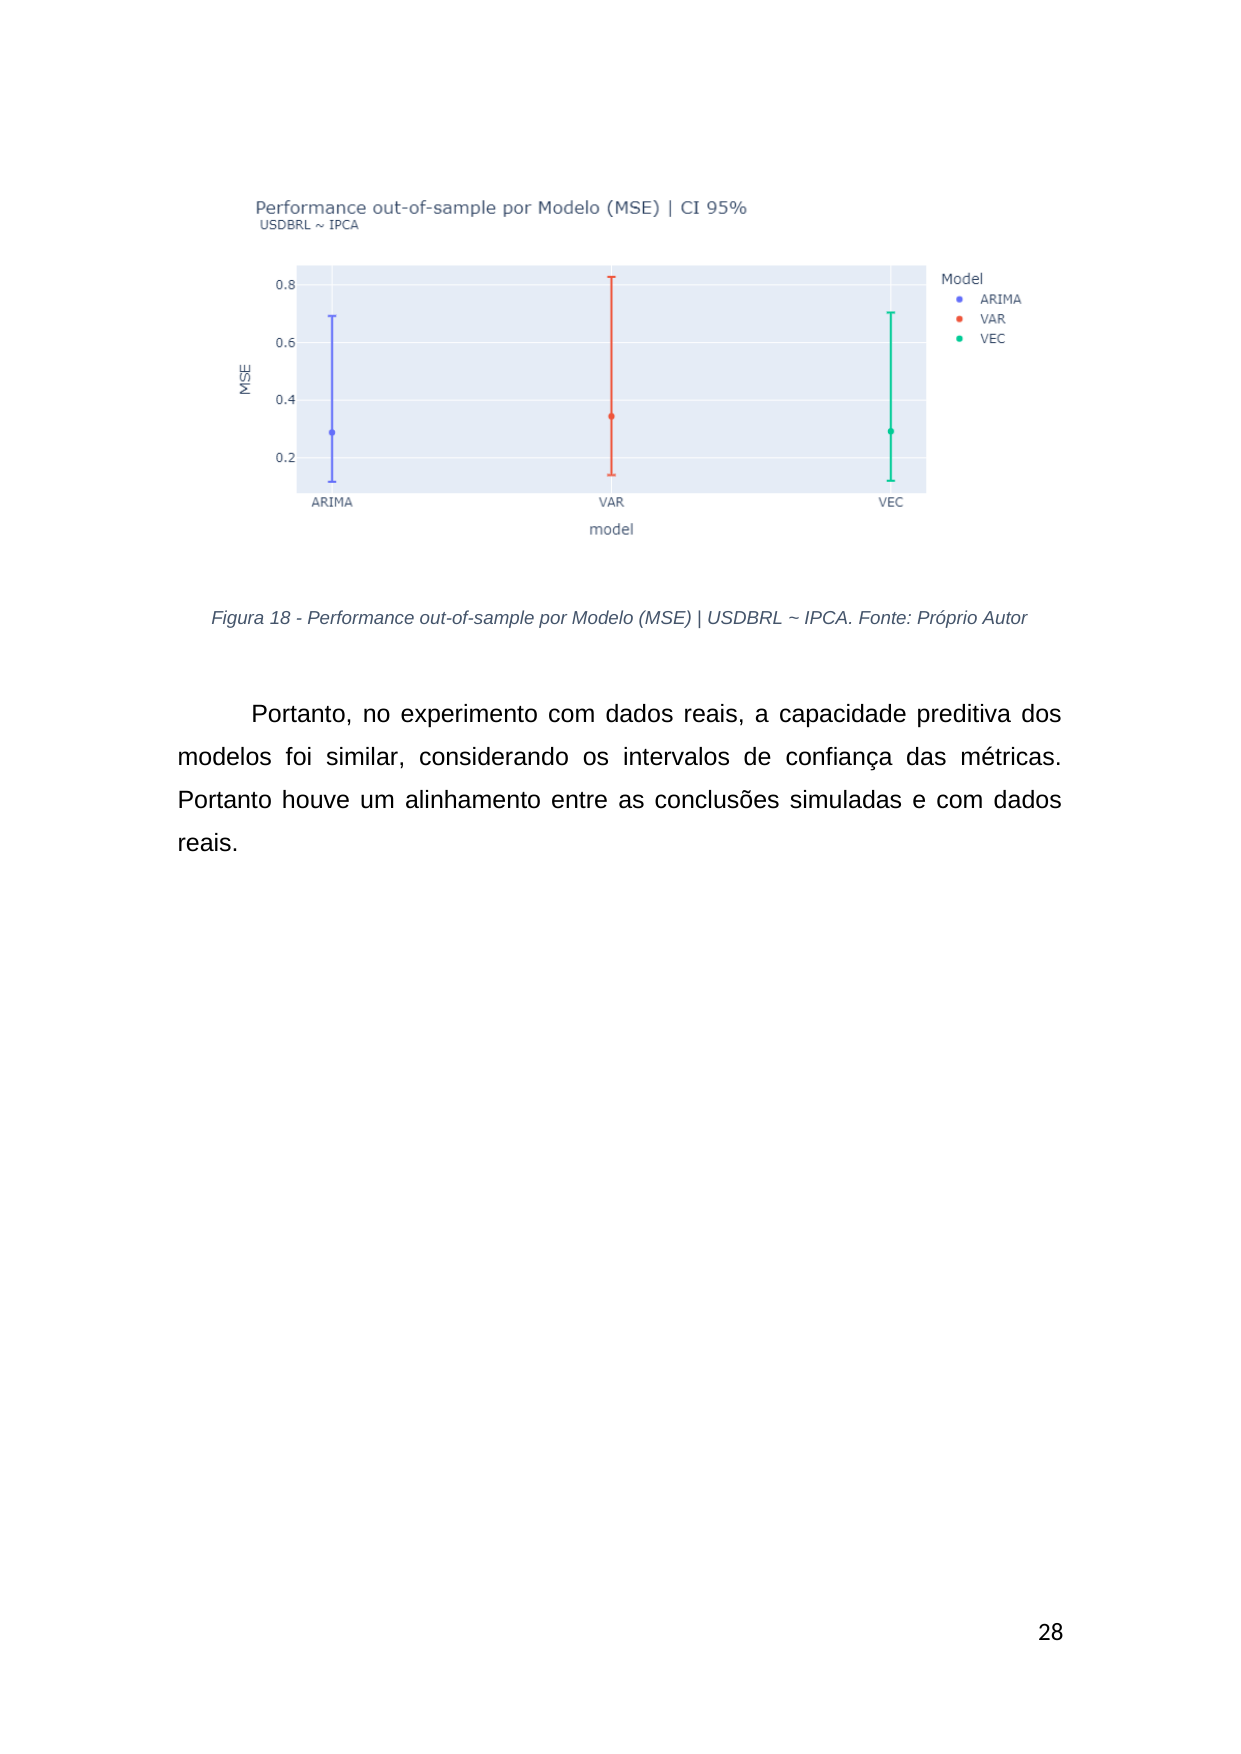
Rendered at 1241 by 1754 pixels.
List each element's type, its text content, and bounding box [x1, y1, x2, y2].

picture [214, 162, 1041, 576]
text Figura 18 - Performance out-of-sample por Modelo (MSE) | USDBRL ~ IPCA. Fonte: Próprio Autor [177, 607, 1063, 628]
text Portanto, no experimento com dados reais, a capacidade preditiva dos modelos foi similar, considerando os intervalos de confiança das métricas. Portanto houve um alinhamento entre as conclusões simuladas e com dados reais. [177, 699, 1063, 857]
